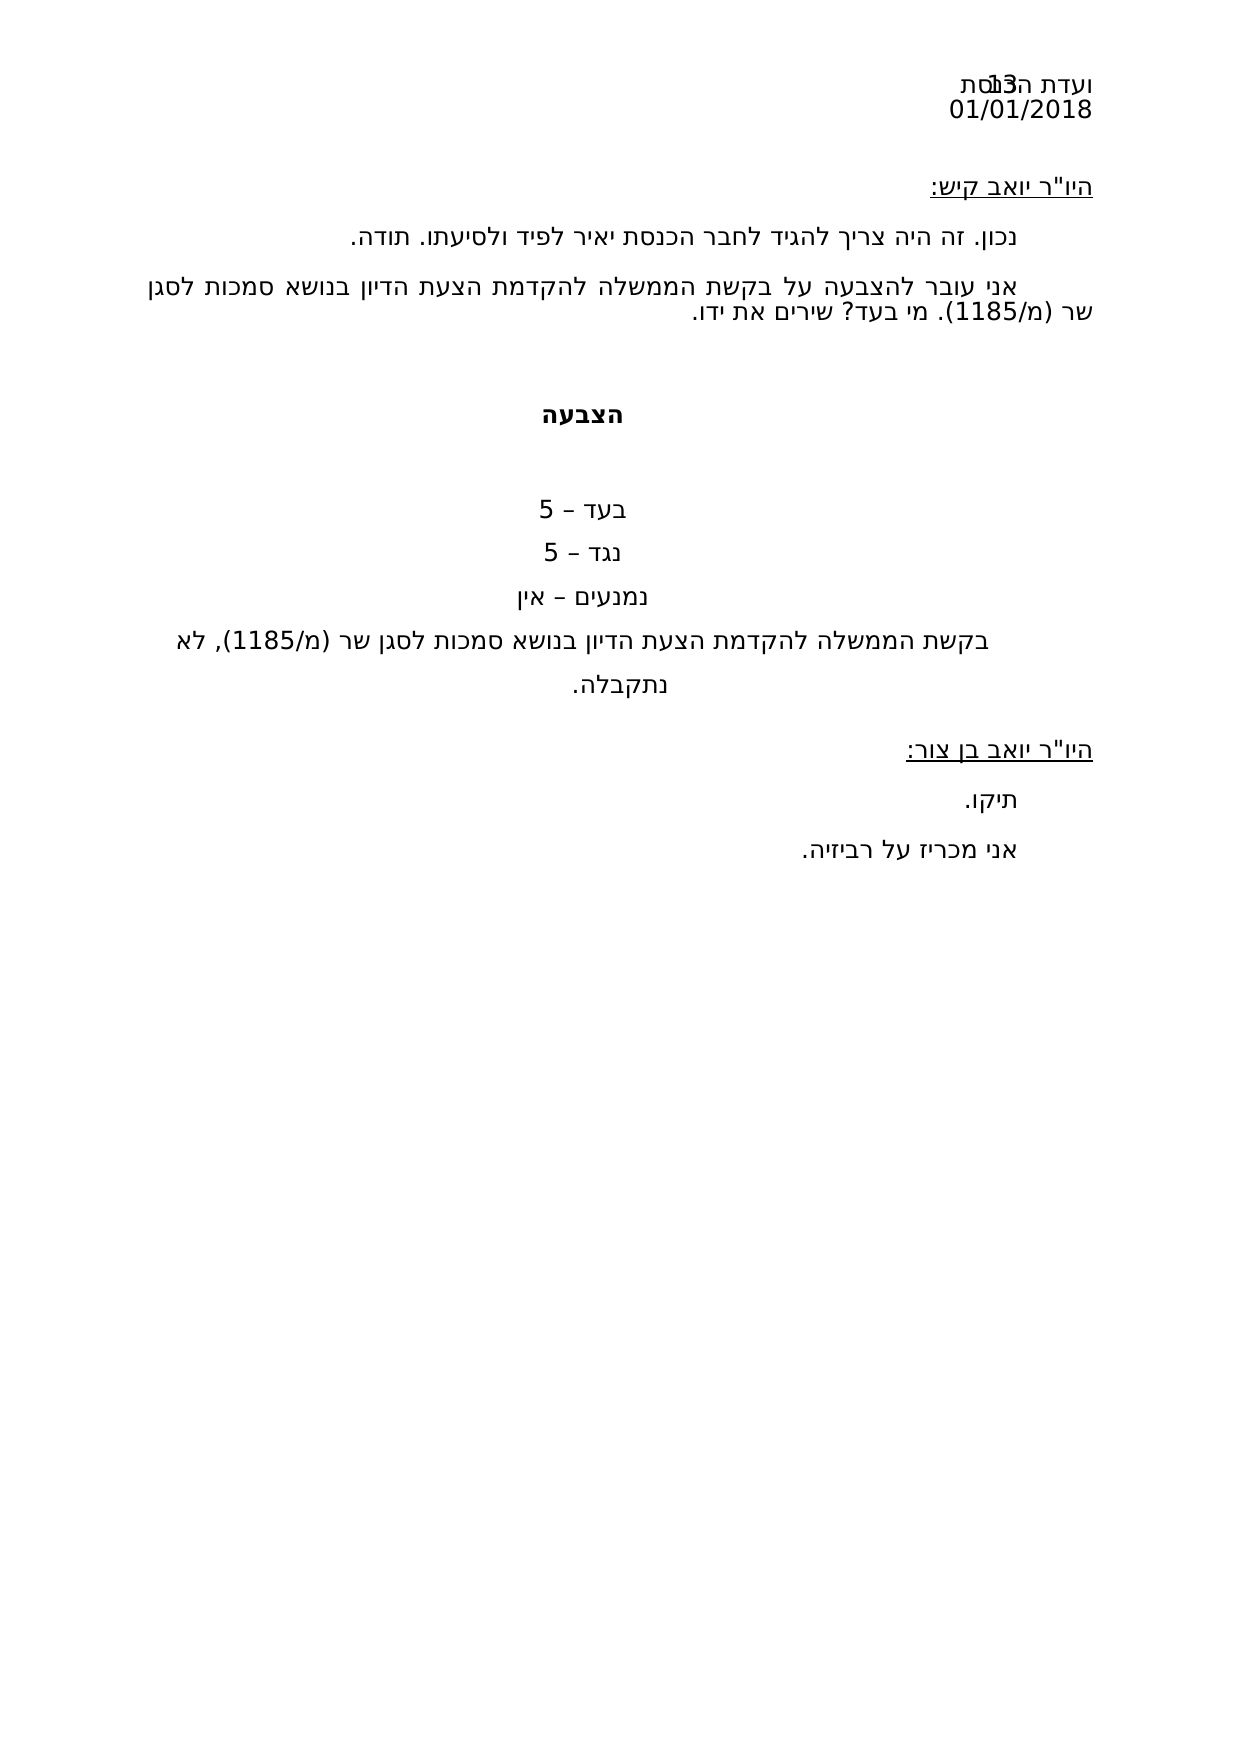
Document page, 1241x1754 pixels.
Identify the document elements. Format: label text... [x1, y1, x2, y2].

text הצבעה [147, 400, 1093, 429]
text היו"ר יואב קיש: [147, 175, 1093, 200]
text היו"ר יואב בן צור: [147, 738, 1093, 763]
text בעד – 5 [147, 495, 1093, 524]
text אני עובר להצבעה על בקשת הממשלה להקדמת הצעת הדיון בנושא סמכות לסגן שר (מ/1185). מי בעד? שירים את ידו. [147, 275, 1093, 325]
text תיקו. [147, 788, 1093, 813]
text נמנעים – אין [147, 582, 1093, 611]
text נגד – 5 [147, 538, 1093, 568]
text בקשת הממשלה להקדמת הצעת הדיון בנושא סמכות לסגן שר (מ/1185), לא נתקבלה. [147, 626, 1093, 699]
text אני מכריז על רביזיה. [147, 838, 1093, 863]
text נכון. זה היה צריך להגיד לחבר הכנסת יאיר לפיד ולסיעתו. תודה. [147, 225, 1093, 250]
